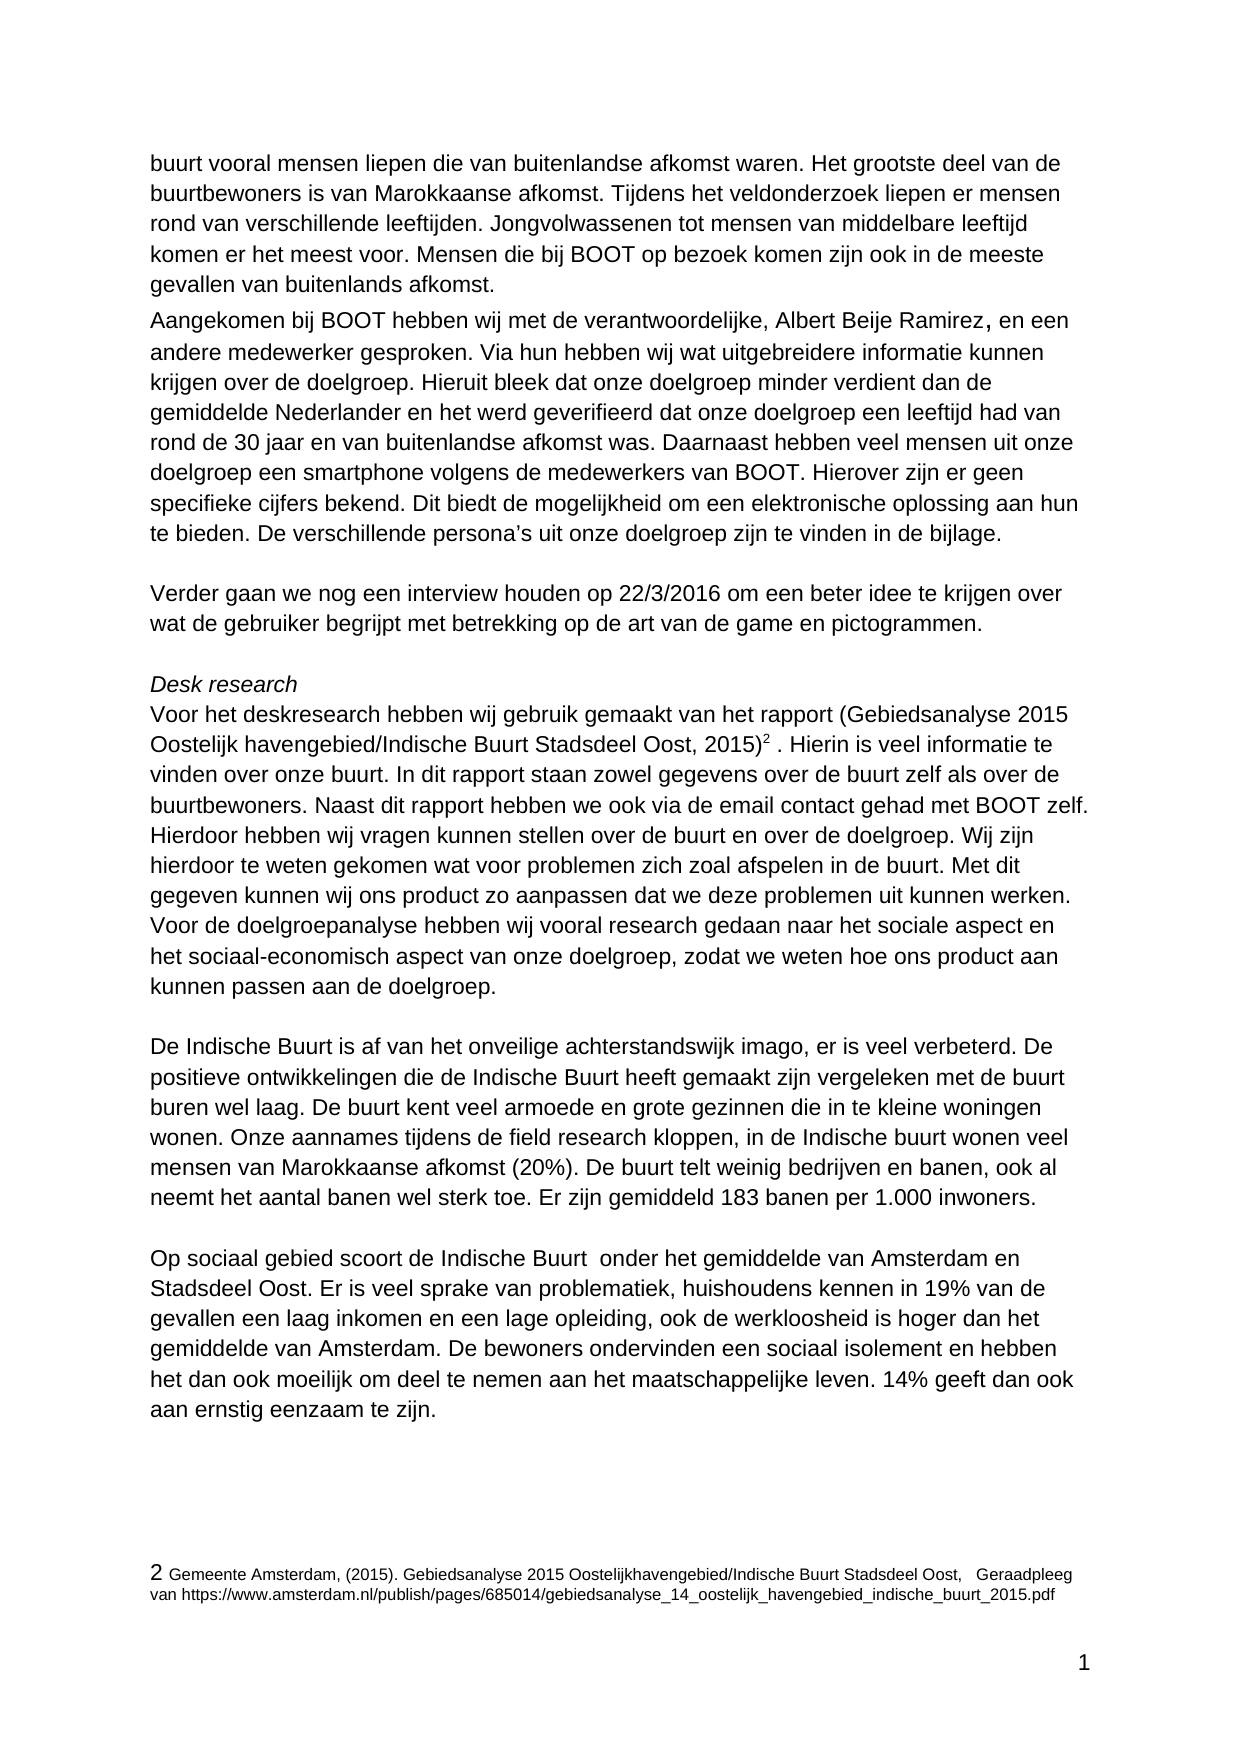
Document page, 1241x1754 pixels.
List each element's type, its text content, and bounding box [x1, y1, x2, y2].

text Aangekomen bij BOOT hebben wij met de verantwoordelijke, Albert Beije Ramirez, en een andere medewerker gesproken. Via hun hebben wij wat uitgebreidere informatie kunnen krijgen over de doelgroep. Hieruit bleek dat onze doelgroep minder verdient dan de gemiddelde Nederlander en het werd geverifieerd dat onze doelgroep een leeftijd had van rond de 30 jaar en van buitenlandse afkomst was. Daarnaast hebben veel mensen uit onze doelgroep een smartphone volgens de medewerkers van BOOT. Hierover zijn er geen specifieke cijfers bekend. Dit biedt de mogelijkheid om een elektronische oplossing aan hun te bieden. De verschillende persona’s uit onze doelgroep zijn te vinden in de bijlage. [150, 301, 1090, 546]
text De Indische Buurt is af van het onveilige achterstandswijk imago, er is veel verbeterd. De positieve ontwikkelingen die de Indische Buurt heeft gemaakt zijn vergeleken met de buurt buren wel laag. De buurt kent veel armoede en grote gezinnen die in te kleine woningen wonen. Onze aannames tijdens de field research kloppen, in de Indische buurt wonen veel mensen van Marokkaanse afkomst (20%). De buurt telt weinig bedrijven en banen, ook al neemt het aantal banen wel sterk toe. Er zijn gemiddeld 183 banen per 1.000 inwoners. [150, 1033, 1090, 1211]
text Verder gaan we nog een interview houden op 22/3/2016 om een beter idee te krijgen over wat de gebruiker begrijpt met betrekking op de art van de game en pictogrammen. [150, 580, 1090, 637]
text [150, 150, 1090, 297]
text Desk research [150, 671, 1090, 697]
text Voor het deskresearch hebben wij gebruik gemaakt van het rapport (Gebiedsanalyse 2015 Oostelijk havengebied/Indische Buurt Stadsdeel Oost, 2015) . Hierin is veel informatie te vinden over onze buurt. In dit rapport staan zowel gegevens over de buurt zelf als over de buurtbewoners. Naast dit rapport hebben we ook via de email contact gehad met BOOT zelf. Hierdoor hebben wij vragen kunnen stellen over de buurt en over de doelgroep. Wij zijn hierdoor te weten gekomen wat voor problemen zich zoal afspelen in de buurt. Met dit gegeven kunnen wij ons product zo aanpassen dat we deze problemen uit kunnen werken. Voor de doelgroepanalyse hebben wij vooral research gedaan naar het sociale aspect en het sociaal-economisch aspect van onze doelgroep, zodat we weten hoe ons product aan kunnen passen aan de doelgroep. [150, 701, 1090, 999]
text Op sociaal gebied scoort de Indische Buurt onder het gemiddelde van Amsterdam en Stadsdeel Oost. Er is veel sprake van problematiek, huishoudens kennen in 19% van de gevallen een laag inkomen en een lage opleiding, ook de werkloosheid is hoger dan het gemiddelde van Amsterdam. De bewoners ondervinden een sociaal isolement en hebben het dan ook moeilijk om deel te nemen aan het maatschappelijke leven. 14% geeft dan ook aan ernstig eenzaam te zijn. [150, 1245, 1090, 1422]
